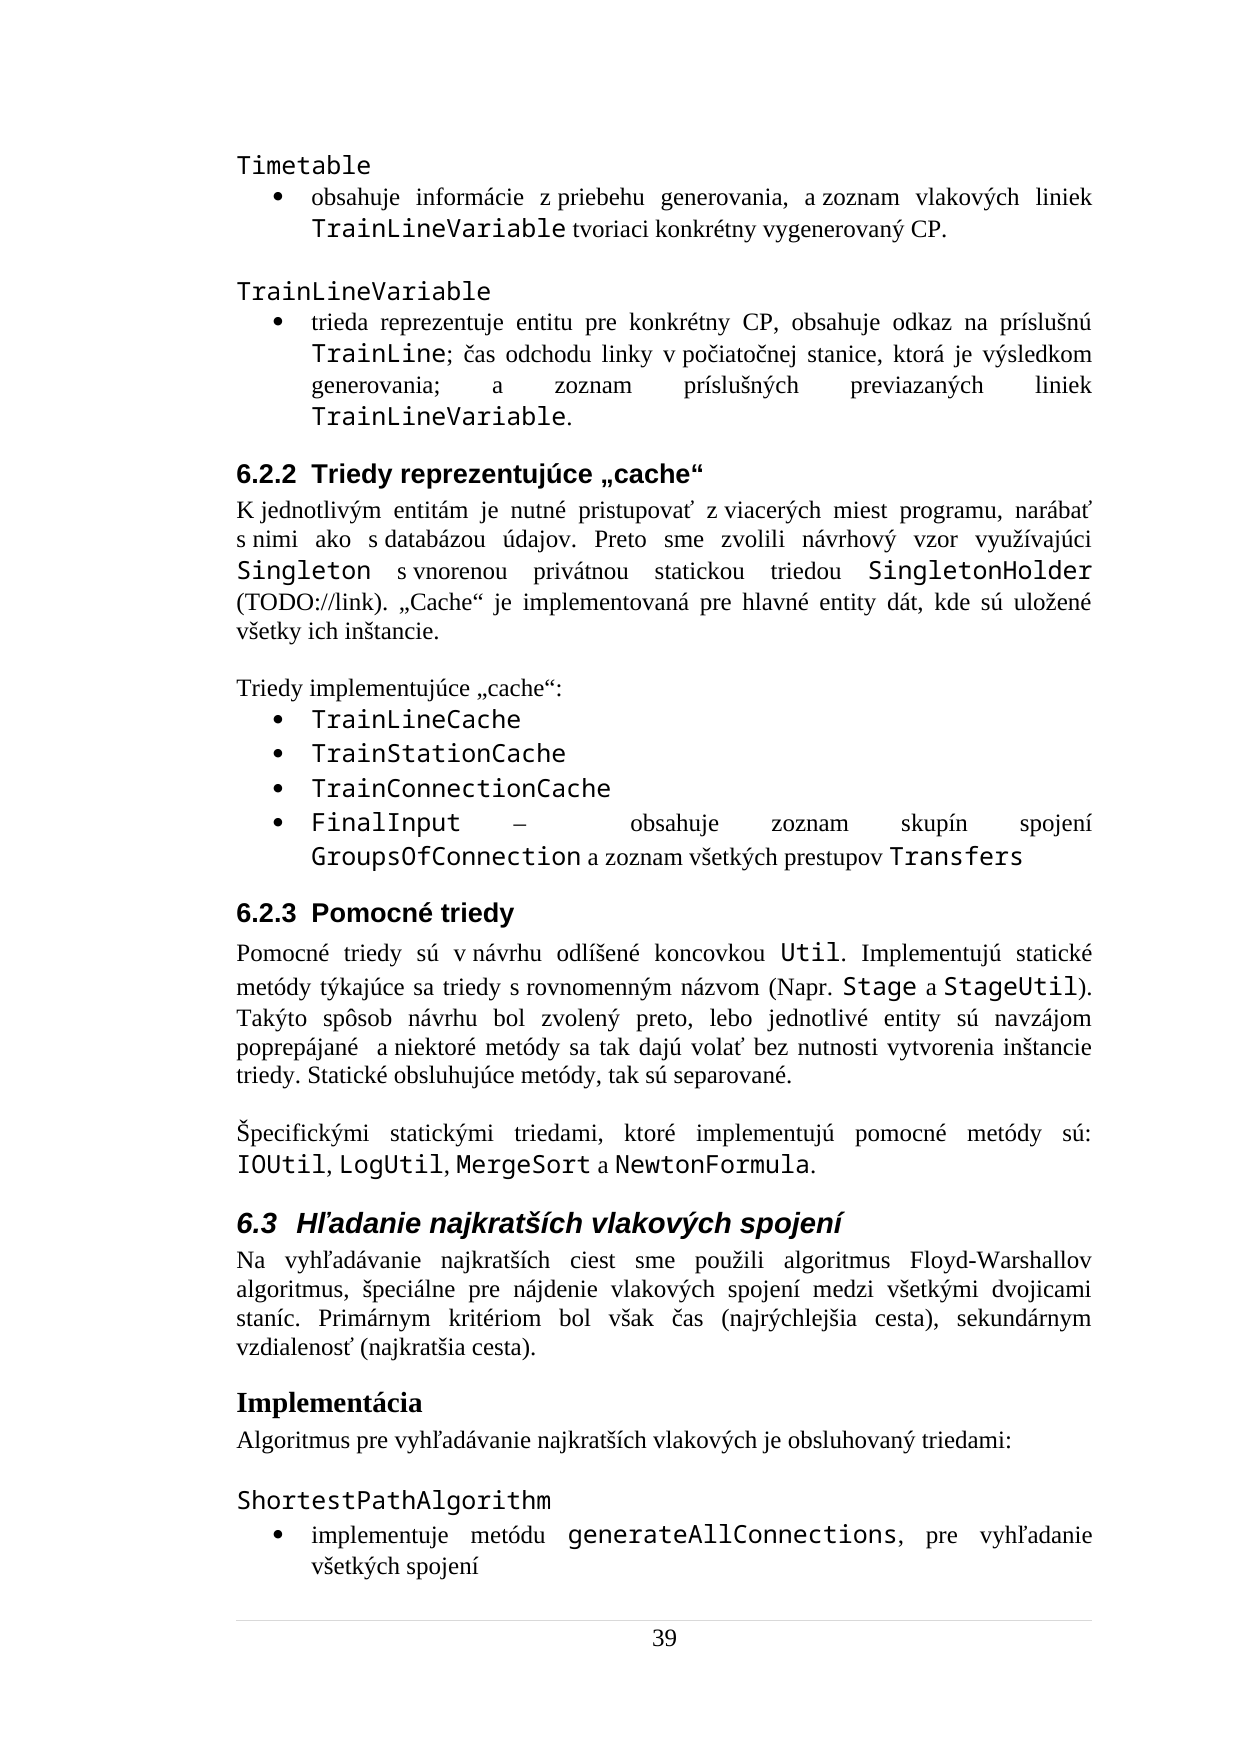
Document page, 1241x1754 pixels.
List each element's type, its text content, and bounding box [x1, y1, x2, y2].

list trieda reprezentuje entitu pre konkrétny CP, obsahuje odkaz na príslušnú TrainLine; čas odchodu linky v počiatočnej stanice, ktorá je výsledkom generovania; a zoznam príslušných previazaných liniek TrainLineVariable. [274, 307, 1092, 433]
text ShortestPathAlgorithm [236, 1483, 1092, 1517]
text Triedy implementujúce „cache“: [236, 673, 1092, 702]
text TrainLineVariable [236, 273, 1092, 307]
text Na vyhľadávanie najkratších ciest sme použili algoritmus Floyd-Warshallov algoritmus, špeciálne pre nájdenie vlakových spojení medzi všetkými dvojicami staníc. Primárnym kritériom bol však čas (najrýchlejšia cesta), sekundárnym vzdialenosť (najkratšia cesta). [236, 1246, 1092, 1361]
text Pomocné triedy sú v návrhu odlíšené koncovkou Util. Implementujú statické metódy týkajúce sa triedy s rovnomenným názvom (Napr. Stage a StageUtil). Takýto spôsob návrhu bol zvolený preto, lebo jednotlivé entity sú navzájom poprepájané a niektoré metódy sa tak dajú volať bez nutnosti vytvorenia inštancie triedy. Statické obsluhujúce metódy, tak sú separované. [236, 935, 1092, 1089]
subtitle Hľadanie najkratších vlakových spojení [236, 1206, 1092, 1239]
list obsahuje informácie z priebehu generovania, a zoznam vlakových liniek TrainLineVariable tvoriaci konkrétny vygenerovaný CP. [274, 182, 1092, 244]
subtitle Implementácia [236, 1386, 1092, 1419]
list TrainStationCache [274, 736, 1092, 770]
text Algoritmus pre vyhľadávanie najkratších vlakových je obsluhovaný triedami: [236, 1425, 1092, 1454]
text K jednotlivým entitám je nutné pristupovať z viacerých miest programu, narábať s nimi ako s databázou údajov. Preto sme zvolili návrhový vzor využívajúci Singleton s vnorenou privátnou statickou triedou SingletonHolder (TODO://link). „Cache“ je implementovaná pre hlavné entity dát, kde sú uložené všetky ich inštancie. [236, 496, 1092, 644]
text Špecifickými statickými triedami, ktoré implementujú pomocné metódy sú: IOUtil, LogUtil, MergeSort a NewtonFormula. [236, 1118, 1092, 1181]
list TrainLineCache [274, 702, 1092, 736]
text Timetable [236, 148, 1092, 182]
subtitle Pomocné triedy [236, 897, 1092, 929]
list FinalInput – obsahuje zoznam skupín spojení GroupsOfConnection a zoznam všetkých prestupov Transfers [274, 804, 1092, 872]
subtitle Triedy reprezentujúce „cache“ [236, 458, 1092, 489]
list implementuje metódu generateAllConnections, pre vyhľadanie všetkých spojení [274, 1517, 1092, 1580]
list TrainConnectionCache [274, 770, 1092, 804]
